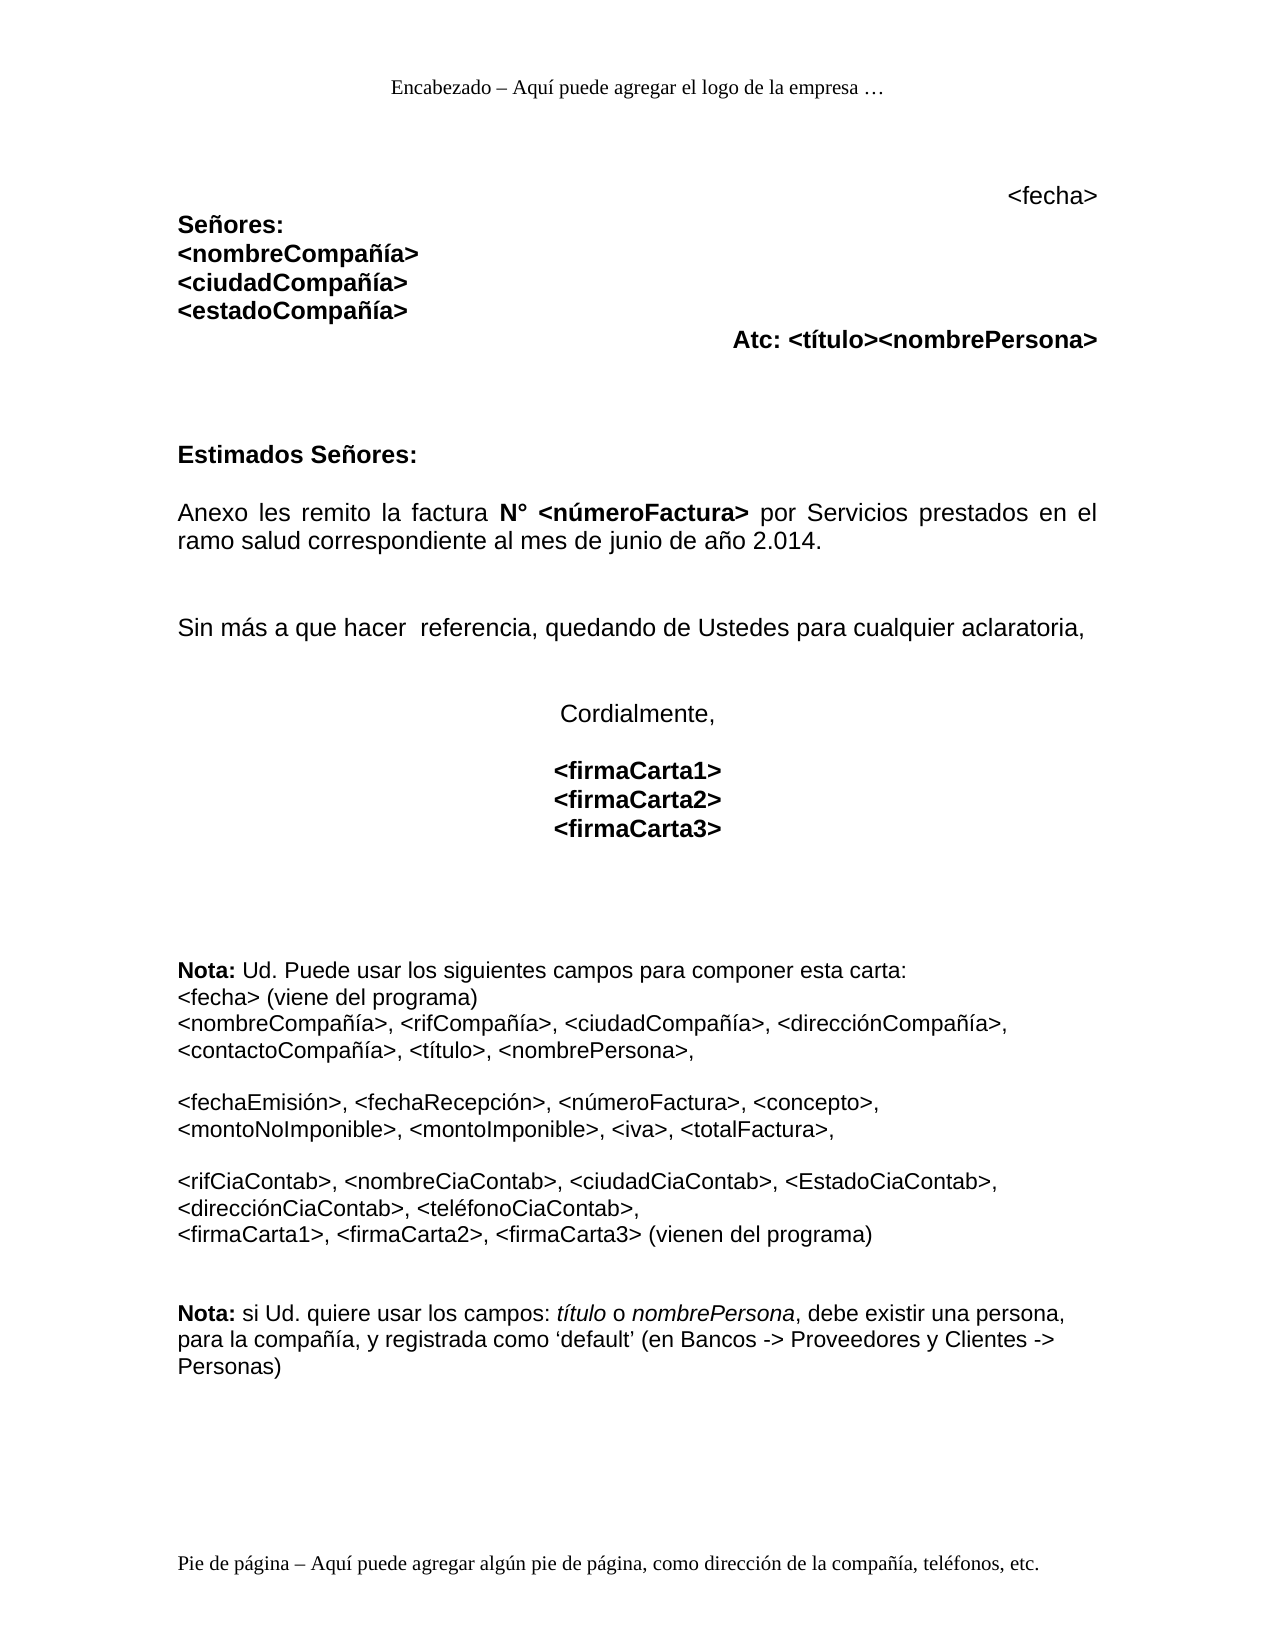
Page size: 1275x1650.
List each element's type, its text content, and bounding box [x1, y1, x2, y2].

text Señores: [177, 210, 1098, 239]
text <nombreCompañía> [177, 239, 1098, 267]
text <rifCiaContab>, <nombreCiaContab>, <ciudadCiaContab>, <EstadoCiaContab>, <direcciónCiaContab>, <teléfonoCiaContab>, [177, 1168, 1098, 1221]
text Cordialmente, [177, 699, 1098, 727]
text <ciudadCompañía> [177, 267, 1098, 296]
text <fecha> (viene del programa) [177, 984, 1098, 1010]
text <firmaCarta2> [177, 785, 1098, 814]
text <nombreCompañía>, <rifCompañía>, <ciudadCompañía>, <direcciónCompañía>, <contactoCompañía>, <título>, <nombrePersona>, [177, 1010, 1098, 1063]
text <firmaCarta1>, <firmaCarta2>, <firmaCarta3> (vienen del programa) [177, 1221, 1098, 1247]
text Anexo les remito la factura N° <númeroFactura> por Servicios prestados en el ramo salud correspondiente al mes de junio de año 2.014. [177, 497, 1098, 555]
text <fechaEmisión>, <fechaRecepción>, <númeroFactura>, <concepto>, <montoNoImponible>, <montoImponible>, <iva>, <totalFactura>, [177, 1089, 1098, 1142]
text Atc: <título><nombrePersona> [177, 325, 1098, 354]
text Estimados Señores: [177, 440, 1098, 469]
text Nota: si Ud. quiere usar los campos: título o nombrePersona, debe existir una persona, para la compañía, y registrada como ‘default’ (en Bancos -> Proveedores y Clientes -> Personas) [177, 1300, 1098, 1379]
text Sin más a que hacer referencia, quedando de Ustedes para cualquier aclaratoria, [177, 612, 1098, 641]
text <firmaCarta3> [177, 814, 1098, 842]
text <estadoCompañía> [177, 296, 1098, 325]
text Nota: Ud. Puede usar los siguientes campos para componer esta carta: [177, 957, 1098, 984]
text <firmaCarta1> [177, 756, 1098, 785]
subtitle <fecha> [177, 181, 1098, 210]
